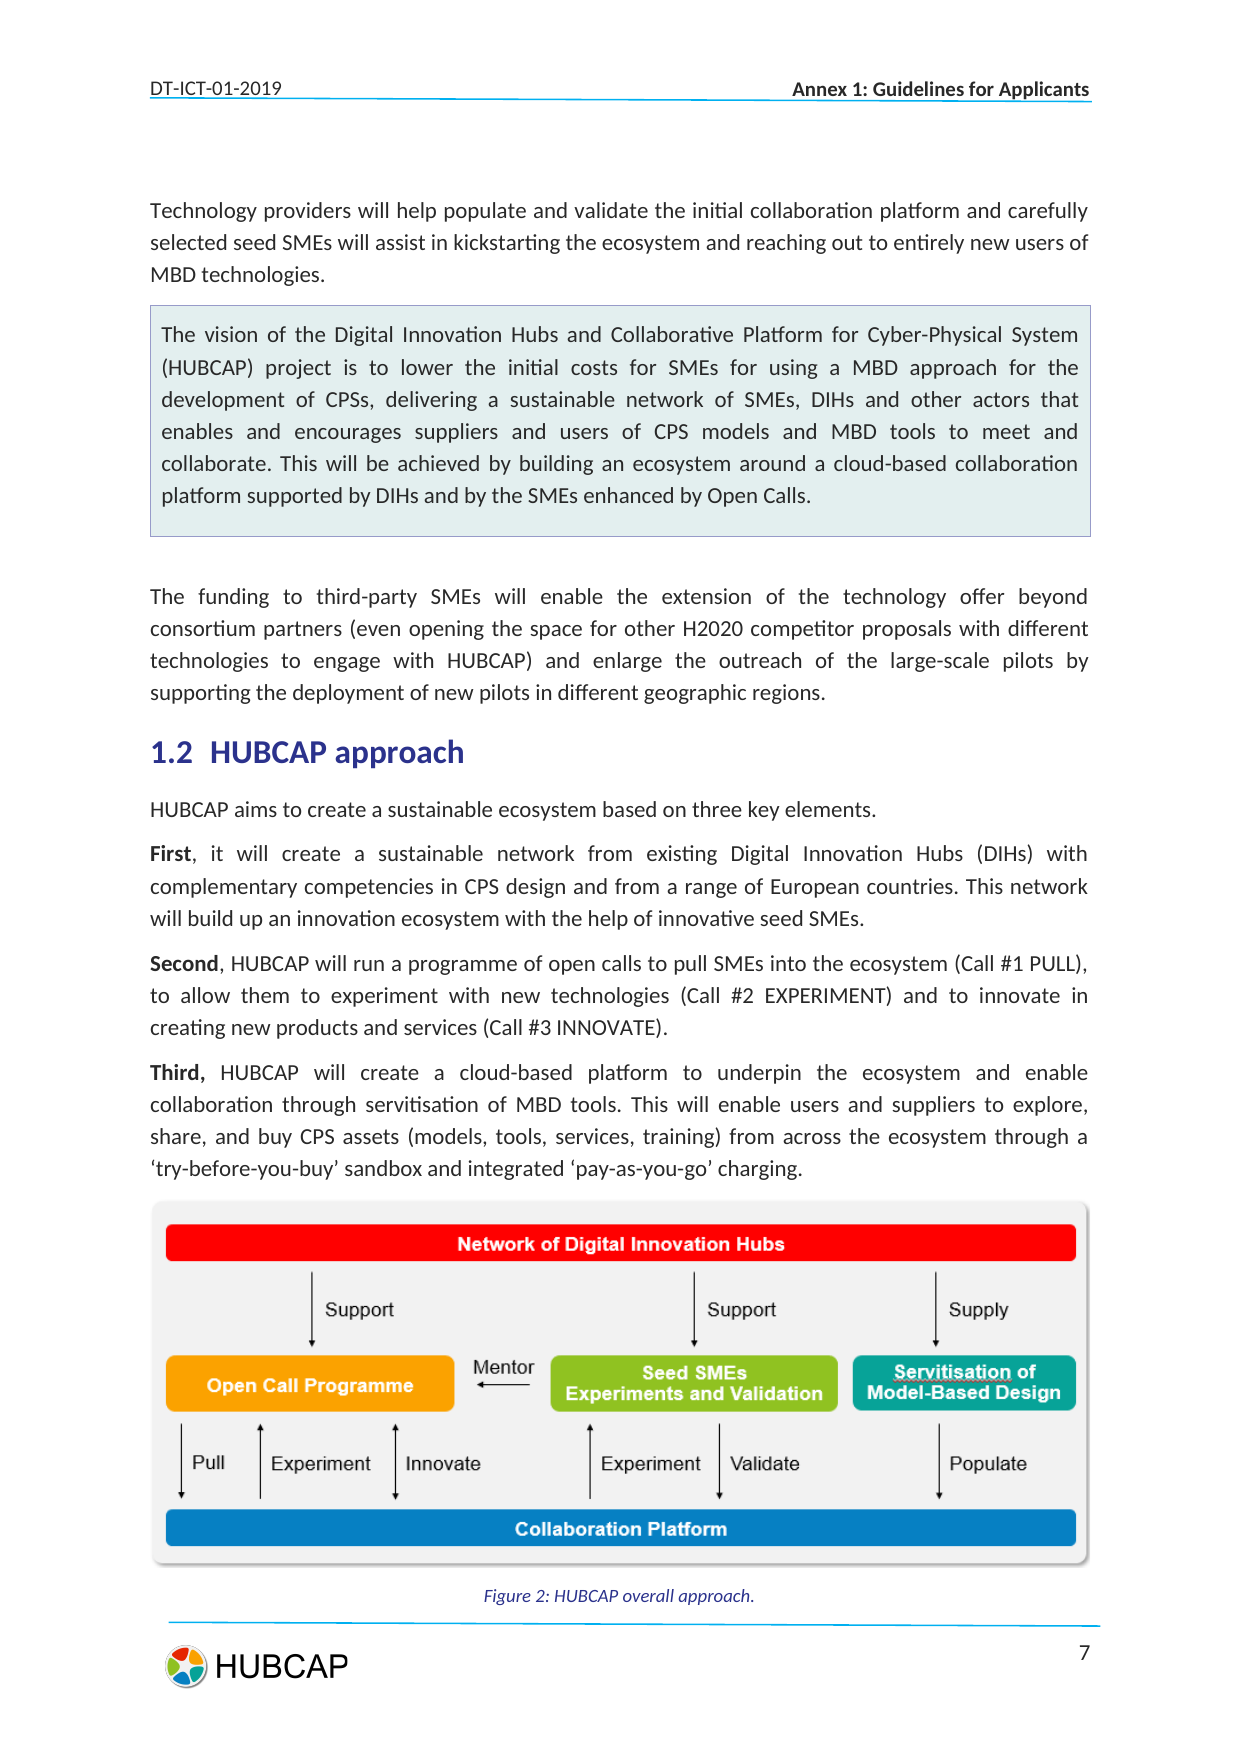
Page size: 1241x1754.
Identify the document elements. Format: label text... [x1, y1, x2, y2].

text First, it will create a sustainable network from existing Digital Innovation Hubs (DIHs) with complementary competencies in CPS design and from a range of European countries. This network will build up an innovation ecosystem with the help of innovative seed SMEs. [150, 839, 1090, 932]
picture [150, 1198, 1091, 1568]
table_header The vision of the Digital Innovation Hubs and Collaborative Platform for Cyber-Physical System (HUBCAP) project is to lower the initial costs for SMEs for using a MBD approach for the development of CPSs, delivering a sustainable network of SMEs, DIHs and other actors that enables and encourages suppliers and users of CPS models and MBD tools to meet and collaborate. This will be achieved by building an ecosystem around a cloud-based collaboration platform supported by DIHs and by the SMEs enhanced by Open Calls. [151, 306, 1090, 536]
text Technology providers will help populate and validate the initial collaboration platform and carefully selected seed SMEs will assist in kickstarting the ecosystem and reaching out to entirely new users of MBD technologies. [150, 196, 1090, 288]
text Third, HUBCAP will create a cloud-based platform to underpin the ecosystem and enable collaboration through servitisation of MBD tools. This will enable users and suppliers to explore, share, and buy CPS assets (models, tools, services, training) from across the ecosystem through a ‘try-before-you-buy’ sandbox and integrated ‘pay-as-you-go’ charging. [150, 1058, 1090, 1182]
picture [161, 1642, 348, 1691]
text The funding to third-party SMEs will enable the extension of the technology offer beyond consortium partners (even opening the space for other H2020 competitor proposals with different technologies to engage with HUBCAP) and enlarge the outreach of the large-scale pilots by supporting the deployment of new pilots in different geographic regions. [150, 582, 1090, 706]
text Figure 2: HUBCAP overall approach. [150, 1584, 1090, 1607]
text HUBCAP aims to create a sustainable ecosystem based on three key elements. [150, 795, 1090, 823]
subtitle HUBCAP approach [150, 731, 1090, 772]
text Second, HUBCAP will run a programme of open calls to pull SMEs into the ecosystem (Call #1 PULL), to allow them to experiment with new technologies (Call #2 EXPERIMENT) and to innovate in creating new products and services (Call #3 INNOVATE). [150, 949, 1090, 1041]
